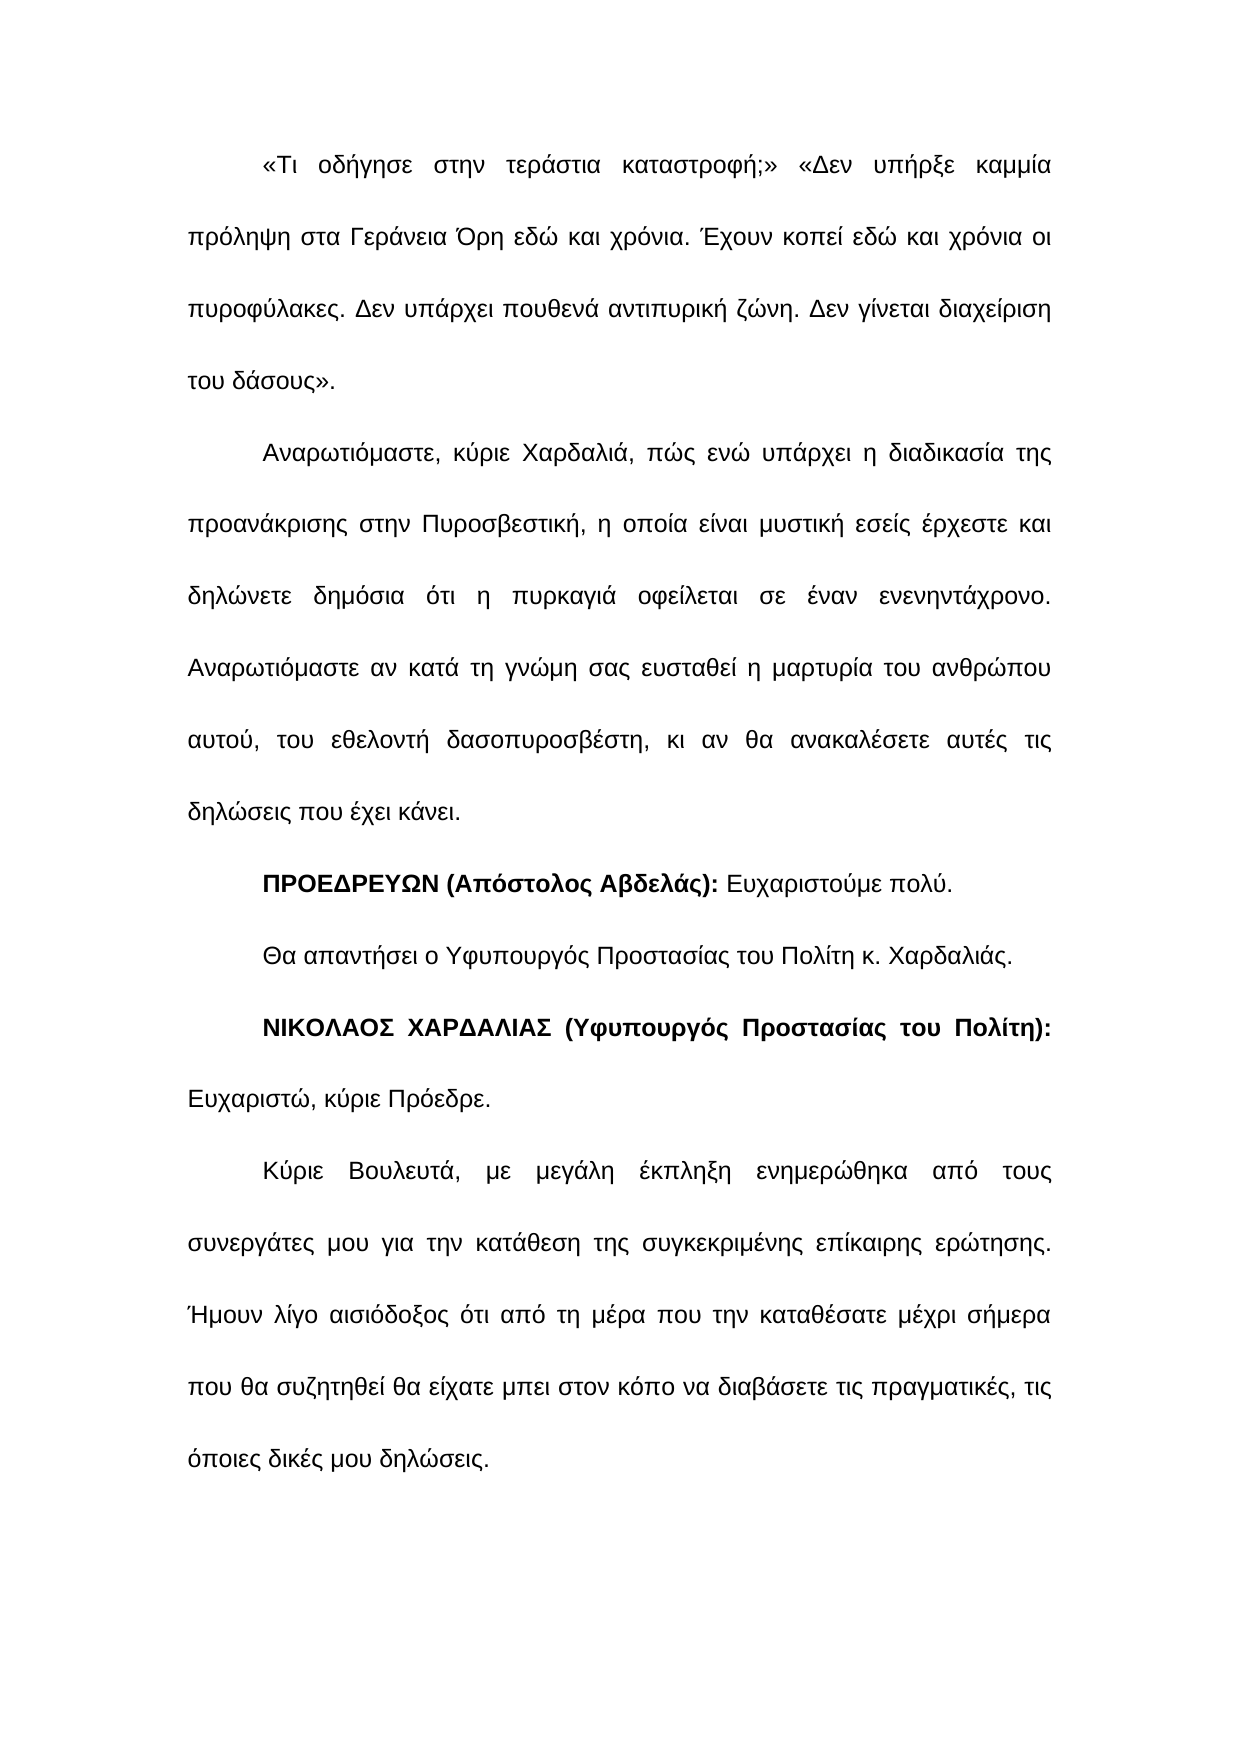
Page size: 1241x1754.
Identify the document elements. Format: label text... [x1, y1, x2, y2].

text Αναρωτιόμαστε, κύριε Χαρδαλιά, πώς ενώ υπάρχει η διαδικασία της προανάκρισης στην Πυροσβεστική, η οποία είναι μυστική εσείς έρχεστε και δηλώνετε δημόσια ότι η πυρκαγιά οφείλεται σε έναν ενενηντάχρονο. Αναρωτιόμαστε αν κατά τη γνώμη σας ευσταθεί η μαρτυρία του ανθρώπου αυτού, του εθελοντή δασοπυροσβέστη, κι αν θα ανακαλέσετε αυτές τις δηλώσεις που έχει κάνει. [187, 437, 1053, 826]
text ΝΙΚΟΛΑΟΣ ΧΑΡΔΑΛΙΑΣ (Υφυπουργός Προστασίας του Πολίτη): Ευχαριστώ, κύριε Πρόεδρε. [187, 1012, 1053, 1113]
text «Τι οδήγησε στην τεράστια καταστροφή;» «Δεν υπήρξε καμμία πρόληψη στα Γεράνεια Όρη εδώ και χρόνια. Έχουν κοπεί εδώ και χρόνια οι πυροφύλακες. Δεν υπάρχει πουθενά αντιπυρική ζώνη. Δεν γίνεται διαχείριση του δάσους». [187, 150, 1053, 394]
text Κύριε Βουλευτά, με μεγάλη έκπληξη ενημερώθηκα από τους συνεργάτες μου για την κατάθεση της συγκεκριμένης επίκαιρης ερώτησης. Ήμουν λίγο αισιόδοξος ότι από τη μέρα που την καταθέσατε μέχρι σήμερα που θα συζητηθεί θα είχατε μπει στον κόπο να διαβάσετε τις πραγματικές, τις όποιες δικές μου δηλώσεις. [187, 1156, 1053, 1472]
text ΠΡΟΕΔΡΕΥΩΝ (Απόστολος Αβδελάς): Ευχαριστούμε πολύ. [187, 869, 1053, 897]
text Θα απαντήσει ο Υφυπουργός Προστασίας του Πολίτη κ. Χαρδαλιάς. [187, 941, 1053, 969]
